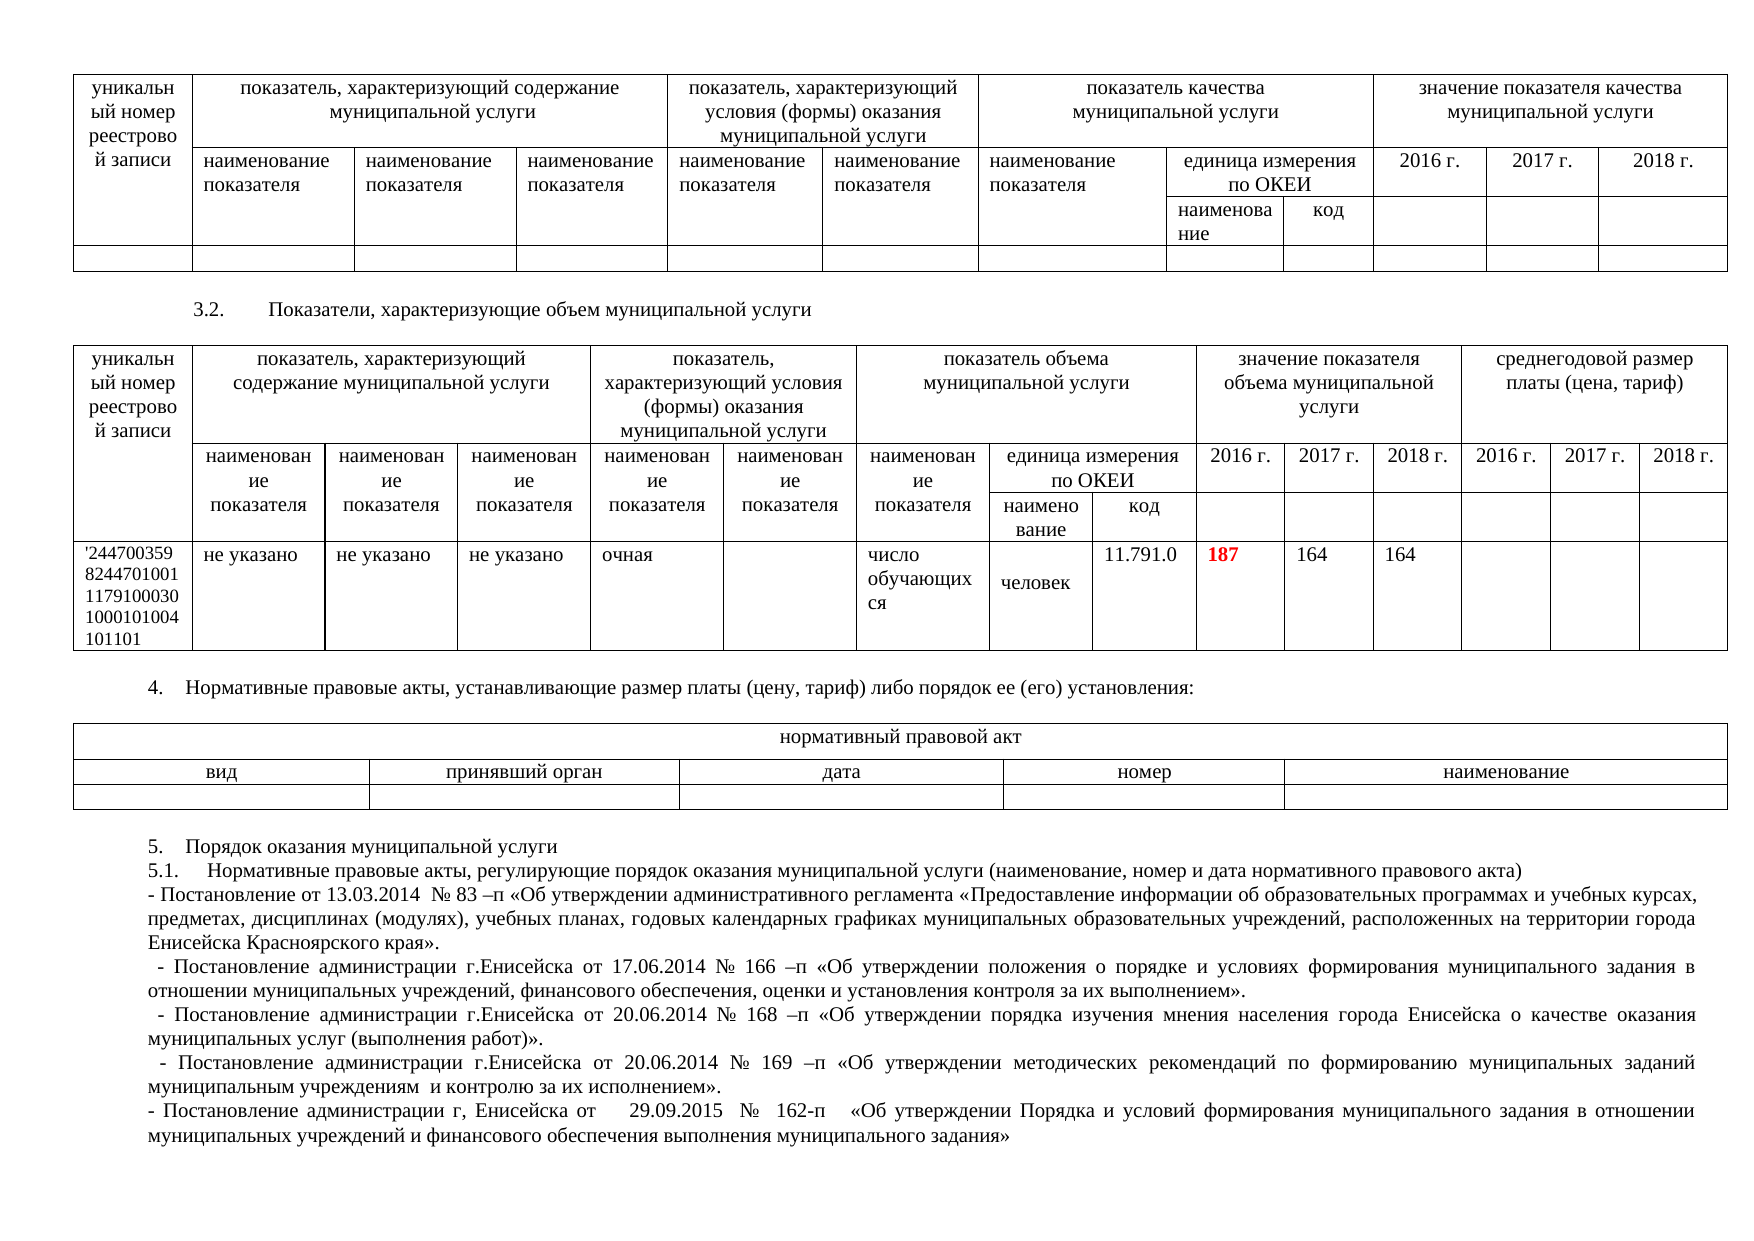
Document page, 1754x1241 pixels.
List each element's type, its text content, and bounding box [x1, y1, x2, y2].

table_header уникальный номер реестровой записи [74, 346, 192, 541]
table_cell наименование показателя [668, 148, 822, 245]
table_cell наименование показателя [857, 444, 989, 541]
text - Постановление администрации г.Енисейска от 20.06.2014 № 169 –п «Об утверждении методических рекомендаций по формированию муниципальных заданий муниципальным учреждениям и контролю за их исполнением». [148, 1050, 1698, 1098]
list Показатели, характеризующие объем муниципальной услуги [193, 297, 1698, 321]
list Порядок оказания муниципальной услуги [148, 834, 1698, 858]
table_cell наименование показателя [193, 444, 324, 541]
table_cell 2017 г. [1551, 444, 1639, 492]
table_cell не указано [458, 542, 590, 649]
table_cell единица измерения по ОКЕИ [1167, 148, 1373, 196]
table_cell человек [990, 542, 1092, 649]
table_cell [1599, 197, 1727, 245]
table_header показатель объема муниципальной услуги [857, 346, 1196, 442]
table_cell [1551, 542, 1639, 649]
table_cell 2016 г. [1462, 444, 1550, 492]
table_cell [74, 246, 192, 271]
table_cell 2016 г. [1374, 148, 1486, 196]
table_cell наименование показателя [355, 148, 516, 245]
table_cell очная [591, 542, 723, 649]
table_cell 164 [1285, 542, 1373, 649]
table_cell [680, 785, 1003, 809]
table_cell [1487, 197, 1598, 245]
table_header показатель, характеризующий содержание муниципальной услуги [193, 75, 667, 147]
table_cell [1640, 542, 1727, 649]
table_header показатель качества муниципальной услуги [979, 75, 1373, 147]
table_cell число обучающихся [857, 542, 989, 649]
table_cell [1487, 246, 1598, 271]
table_cell '244700359824470100111791000301000101004101101 [74, 542, 192, 649]
table_cell 2017 г. [1285, 444, 1373, 492]
table_header среднегодовой размер платы (цена, тариф) [1462, 346, 1727, 442]
table_cell [979, 246, 1166, 271]
table_cell наименование [990, 493, 1092, 541]
table_cell 2016 г. [1197, 444, 1284, 492]
table_header показатель, характеризующий содержание муниципальной услуги [193, 346, 590, 442]
table_cell наименование показателя [517, 148, 667, 245]
table_cell [668, 246, 822, 271]
table_header значение показателя объема муниципальной услуги [1197, 346, 1461, 442]
table_cell [1197, 493, 1284, 541]
table_header нормативный правовой акт [74, 724, 1727, 758]
table_cell 2018 г. [1374, 444, 1461, 492]
table_cell наименование [1167, 197, 1283, 245]
table_cell наименование показателя [458, 444, 590, 541]
table_cell [355, 246, 516, 271]
table_cell 2017 г. [1487, 148, 1598, 196]
table_header показатель, характеризующий условия (формы) оказания муниципальной услуги [668, 75, 978, 147]
table_cell [724, 542, 856, 649]
table_cell [517, 246, 667, 271]
table_cell наименование показателя [326, 444, 457, 541]
table_cell номер [1004, 760, 1284, 783]
table_cell наименование показателя [724, 444, 856, 541]
table_cell [1374, 197, 1486, 245]
table_cell [1285, 785, 1727, 809]
text - Постановление от 13.03.2014 № 83 –п «Об утверждении административного регламента «Предоставление информации об образовательных программах и учебных курсах, предметах, дисциплинах (модулях), учебных планах, годовых календарных графиках муниципальных образовательных учреждений, расположенных на территории города Енисейска Красноярского края». [148, 882, 1698, 954]
table_cell код [1284, 197, 1373, 245]
table_cell наименование показателя [979, 148, 1166, 245]
table_cell 2018 г. [1640, 444, 1727, 492]
table_cell не указано [193, 542, 324, 649]
table_header значение показателя качества муниципальной услуги [1374, 75, 1727, 147]
text - Постановление администрации г.Енисейска от 20.06.2014 № 168 –п «Об утверждении порядка изучения мнения населения города Енисейска о качестве оказания муниципальных услуг (выполнения работ)». [148, 1002, 1698, 1050]
table_cell наименование показателя [591, 444, 723, 541]
table_cell 11.791.0 [1093, 542, 1196, 649]
table_cell [1004, 785, 1284, 809]
table_cell [1167, 246, 1283, 271]
table_cell [193, 246, 354, 271]
table_header показатель, характеризующий условия (формы) оказания муниципальной услуги [591, 346, 856, 442]
table_cell вид [74, 760, 369, 783]
table_cell [1462, 542, 1550, 649]
table_cell [1374, 246, 1486, 271]
table_cell [1284, 246, 1373, 271]
table_cell наименование [1285, 760, 1727, 783]
text - Постановление администрации г.Енисейска от 17.06.2014 № 166 –п «Об утверждении положения о порядке и условиях формирования муниципального задания в отношении муниципальных учреждений, финансового обеспечения, оценки и установления контроля за их выполнением». [148, 954, 1698, 1002]
table_cell [1462, 493, 1550, 541]
table_cell [1599, 246, 1727, 271]
table_cell принявший орган [370, 760, 679, 783]
table_cell дата [680, 760, 1003, 783]
list Нормативные правовые акты, регулирующие порядок оказания муниципальной услуги (наименование, номер и дата нормативного правового акта) [148, 858, 1698, 882]
table_cell не указано [326, 542, 457, 649]
table_header уникальный номер реестровой записи [74, 75, 192, 245]
table_cell [74, 785, 369, 809]
table_cell [1640, 493, 1727, 541]
table_cell 2018 г. [1599, 148, 1727, 196]
table_cell 164 [1374, 542, 1461, 649]
table_cell код [1093, 493, 1196, 541]
table_cell наименование показателя [193, 148, 354, 245]
table_cell 187 [1197, 542, 1284, 649]
table_cell [1374, 493, 1461, 541]
table_cell наименование показателя [823, 148, 978, 245]
table_cell [1551, 493, 1639, 541]
table_cell [823, 246, 978, 271]
table_cell единица измерения по ОКЕИ [990, 444, 1196, 492]
text - Постановление администрации г, Енисейска от 29.09.2015 № 162-п «Об утверждении Порядка и условий формирования муниципального задания в отношении муниципальных учреждений и финансового обеспечения выполнения муниципального задания» [148, 1098, 1698, 1147]
table_cell [370, 785, 679, 809]
table_cell [1285, 493, 1373, 541]
list Нормативные правовые акты, устанавливающие размер платы (цену, тариф) либо порядок ее (его) установления: [148, 675, 1698, 699]
